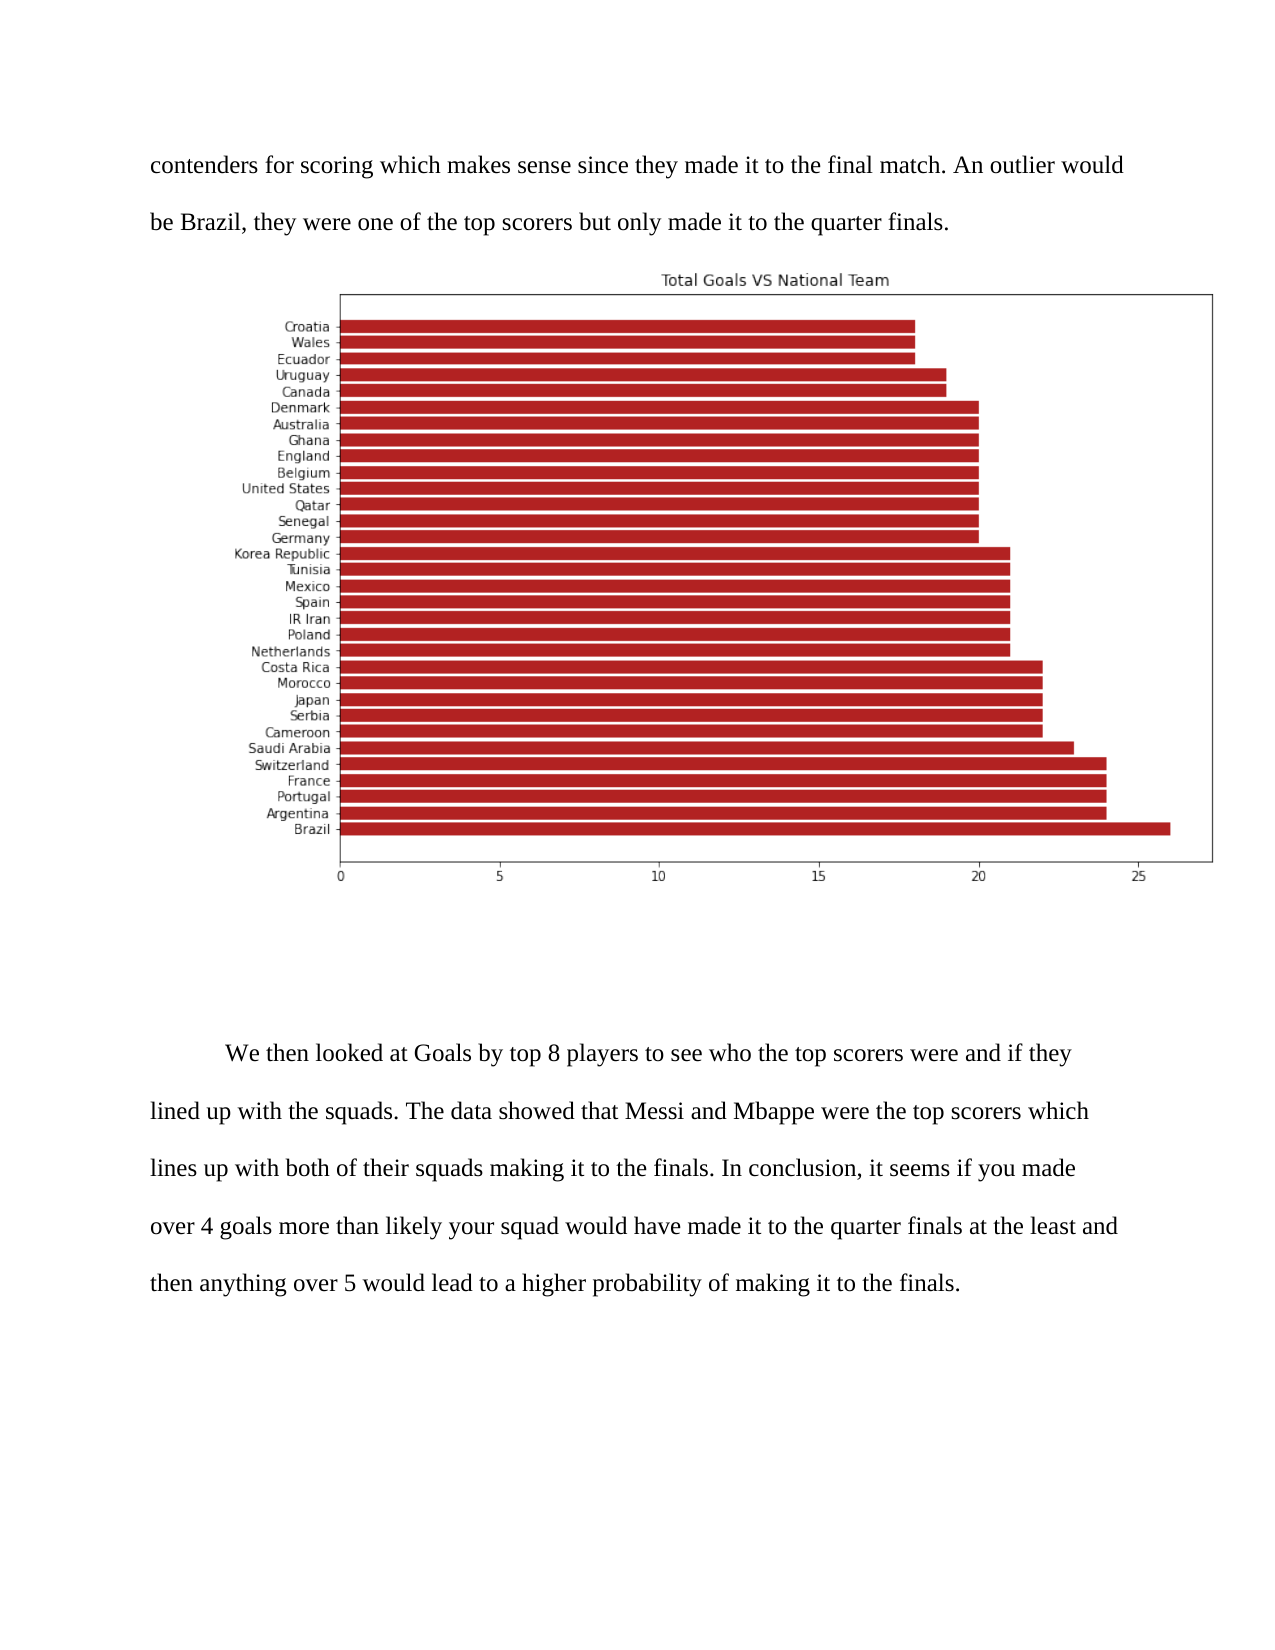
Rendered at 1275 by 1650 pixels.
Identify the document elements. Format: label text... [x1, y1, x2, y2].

text We then looked at Goals by top 8 players to see who the top scorers were and if they lined up with the squads. The data showed that Messi and Mbappe were the top scorers which lines up with both of their squads making it to the finals. In conclusion, it seems if you made over 4 goals more than likely your squad would have made it to the quarter finals at the least and then anything over 5 would lead to a higher probability of making it to the finals. [150, 1038, 1125, 1297]
picture [225, 265, 1220, 893]
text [150, 150, 1125, 236]
